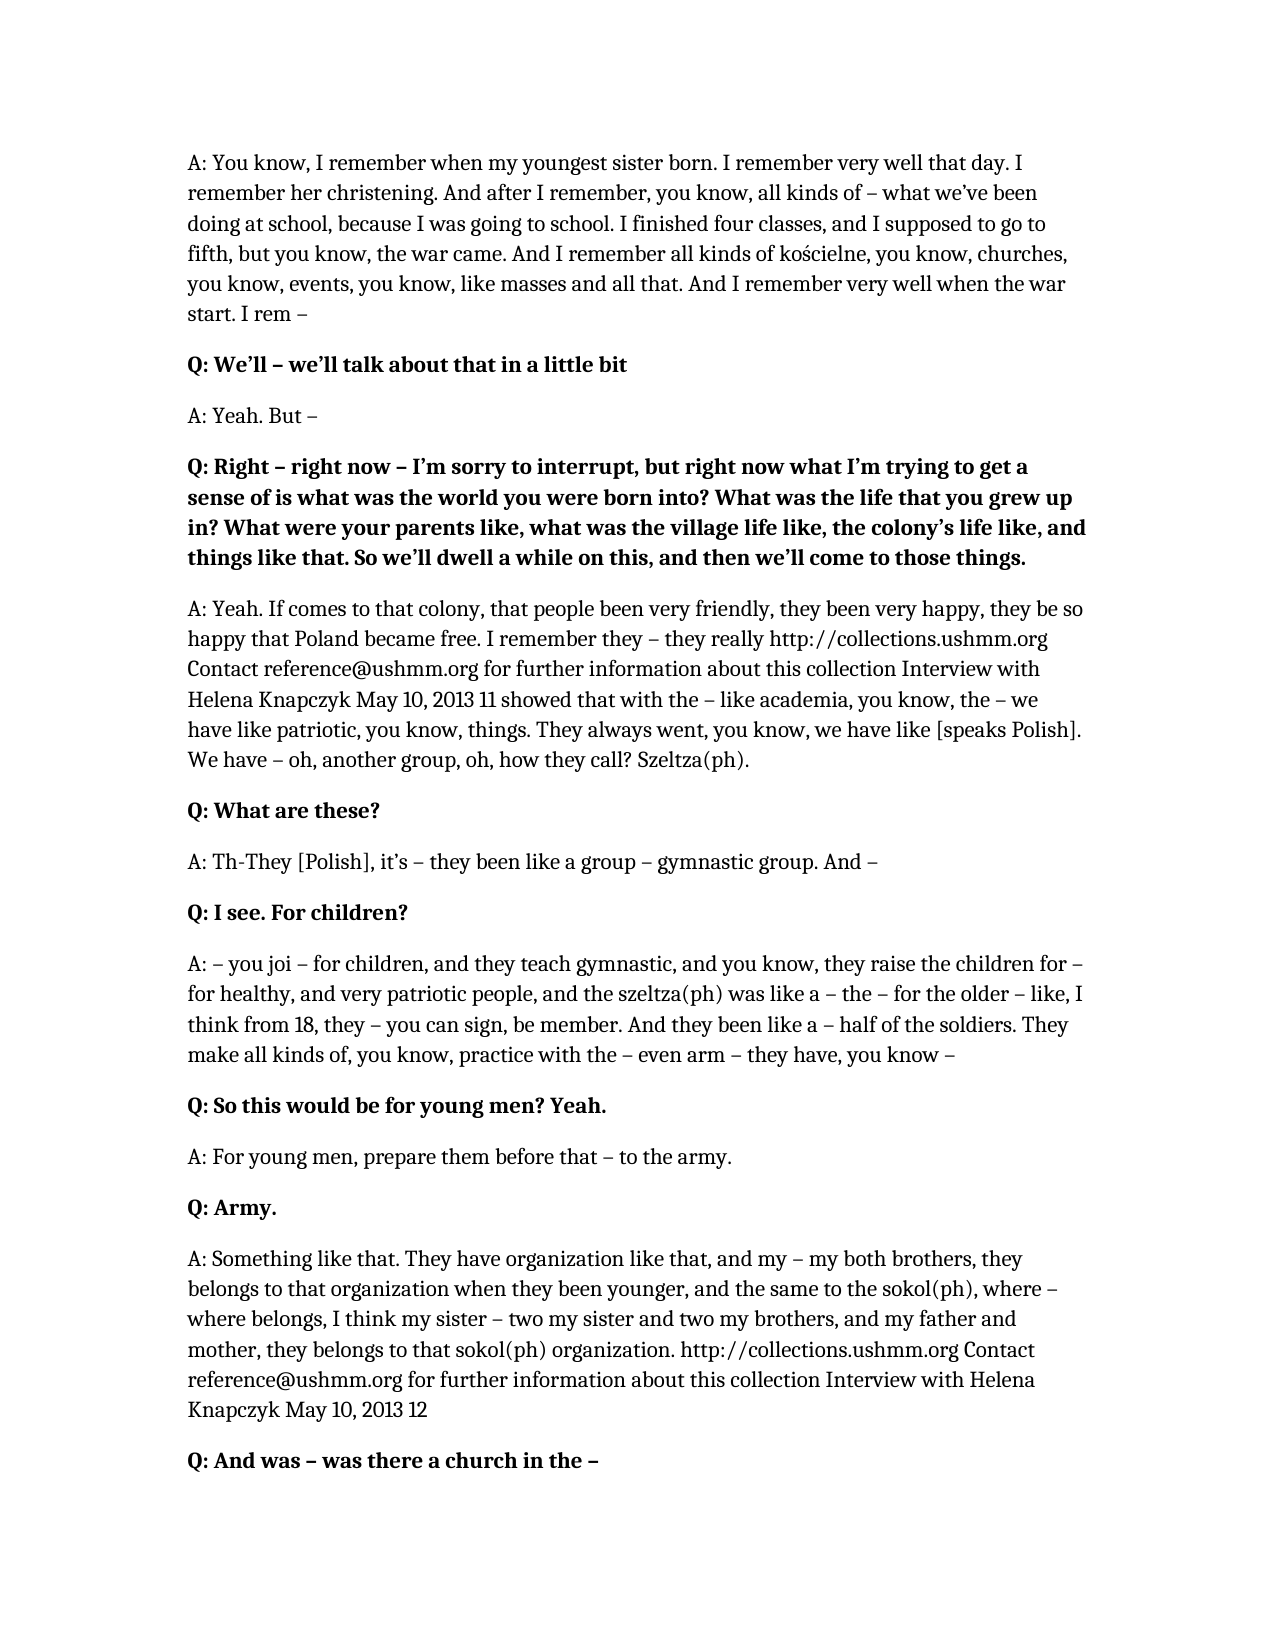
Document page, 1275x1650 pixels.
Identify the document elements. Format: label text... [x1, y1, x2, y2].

text A: For young men, prepare them before that – to the army. [187, 1144, 1087, 1170]
text Q: I see. For children? [187, 900, 1087, 926]
text Q: And was – was there a church in the – [187, 1448, 1087, 1474]
text Q: So this would be for young men? Yeah. [187, 1093, 1087, 1119]
text A: Th-They [Polish], it’s – they been like a group – gymnastic group. And – [187, 849, 1087, 875]
text A: Yeah. But – [187, 403, 1087, 429]
text A: You know, I remember when my youngest sister born. I remember very well that day. I remember her christening. And after I remember, you know, all kinds of – what we’ve been doing at school, because I was going to school. I finished four classes, and I supposed to go to fifth, but you know, the war came. And I remember all kinds of kościelne, you know, churches, you know, events, you know, like masses and all that. And I remember very well when the war start. I rem – [187, 150, 1087, 327]
text Q: Right – right now – I’m sorry to interrupt, but right now what I’m trying to get a sense of is what was the world you were born into? What was the life that you grew up in? What were your parents like, what was the village life like, the colony’s life like, and things like that. So we’ll dwell a while on this, and then we’ll come to those things. [187, 454, 1087, 571]
text Q: What are these? [187, 798, 1087, 824]
text A: – you joi – for children, and they teach gymnastic, and you know, they raise the children for – for healthy, and very patriotic people, and the szeltza(ph) was like a – the – for the older – like, I think from 18, they – you can sign, be member. And they been like a – half of the soldiers. They make all kinds of, you know, practice with the – even arm – they have, you know – [187, 951, 1087, 1068]
text Q: Army. [187, 1195, 1087, 1221]
text A: Something like that. They have organization like that, and my – my both brothers, they belongs to that organization when they been younger, and the same to the sokol(ph), where – where belongs, I think my sister – two my sister and two my brothers, and my father and mother, they belongs to that sokol(ph) organization. http://collections.ushmm.org Contact reference@ushmm.org for further information about this collection Interview with Helena Knapczyk May 10, 2013 12 [187, 1246, 1087, 1423]
text Q: We’ll – we’ll talk about that in a little bit [187, 352, 1087, 378]
text A: Yeah. If comes to that colony, that people been very friendly, they been very happy, they be so happy that Poland became free. I remember they – they really http://collections.ushmm.org Contact reference@ushmm.org for further information about this collection Interview with Helena Knapczyk May 10, 2013 11 showed that with the – like academia, you know, the – we have like patriotic, you know, things. They always went, you know, we have like [speaks Polish]. We have – oh, another group, oh, how they call? Szeltza(ph). [187, 596, 1087, 773]
